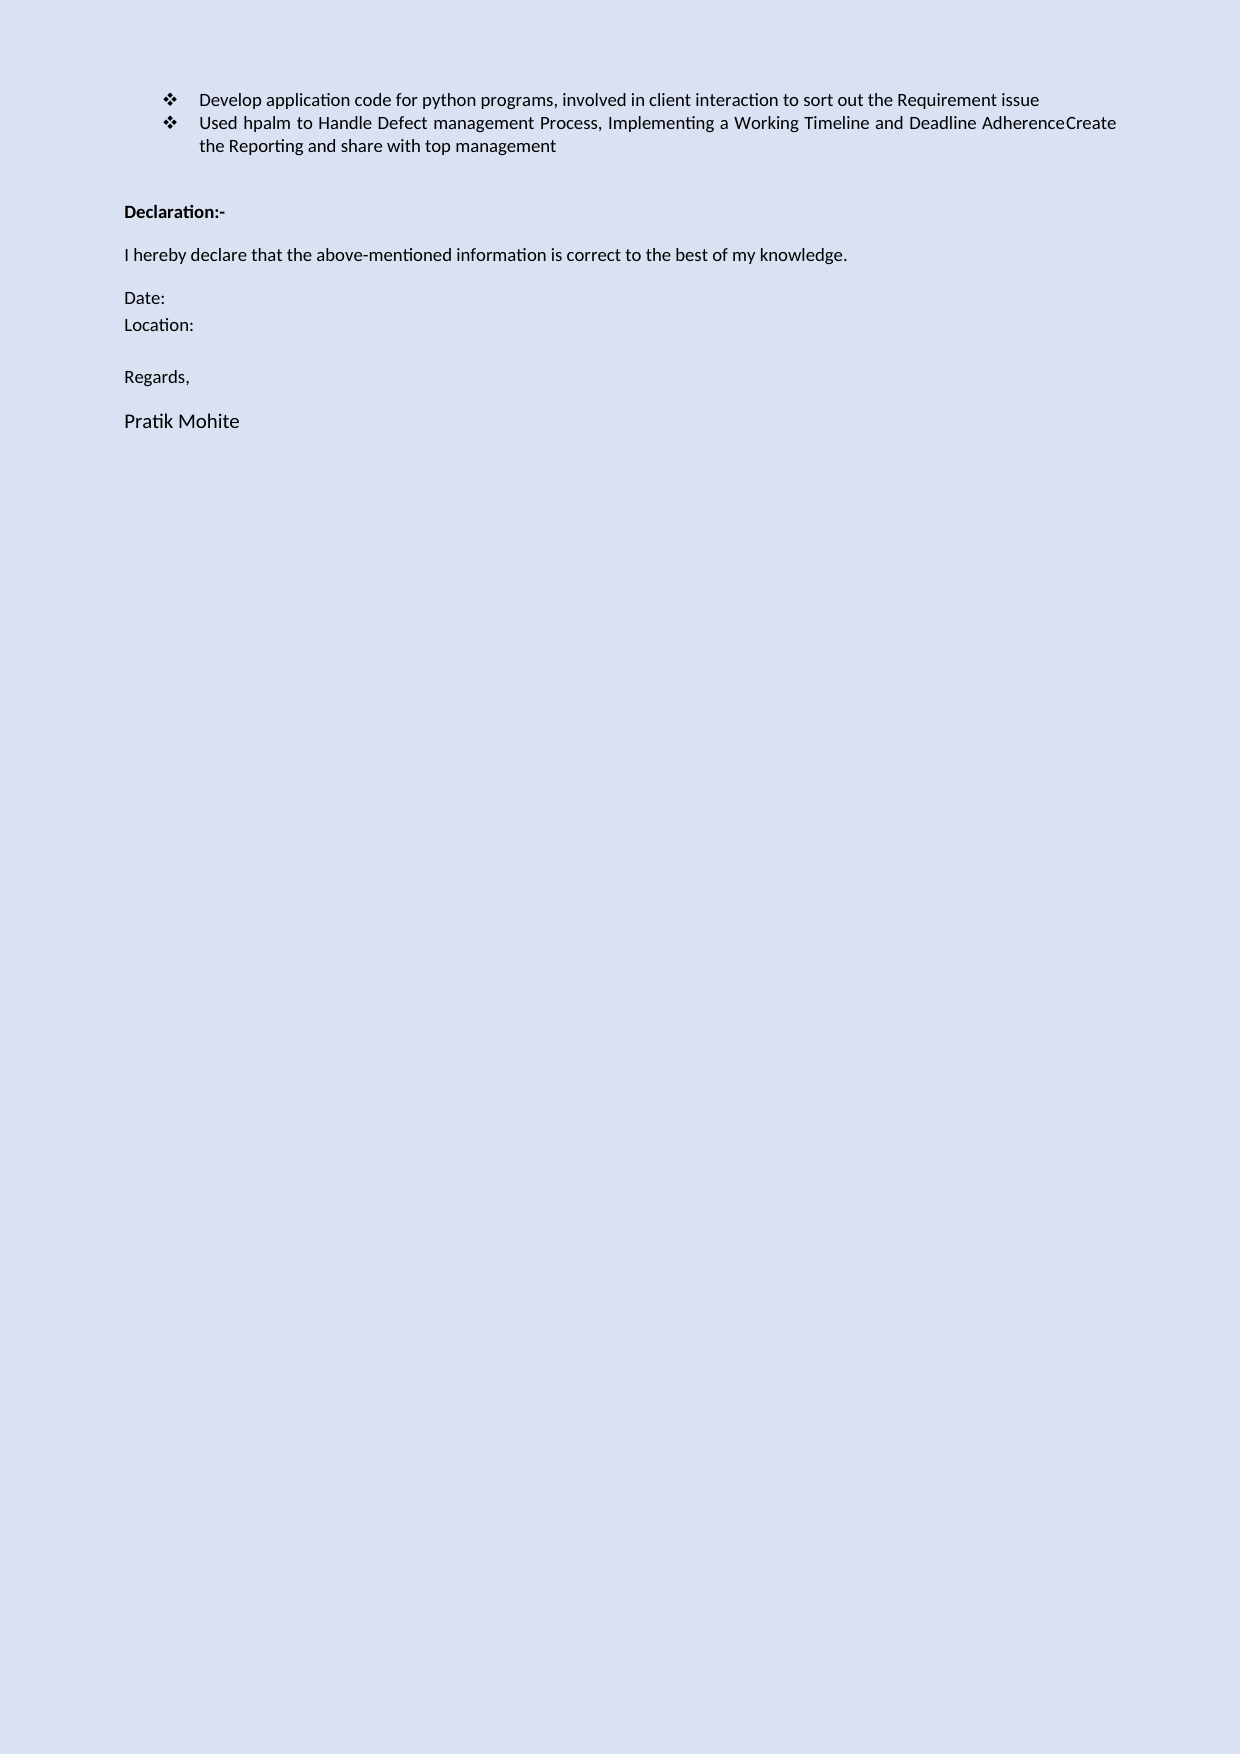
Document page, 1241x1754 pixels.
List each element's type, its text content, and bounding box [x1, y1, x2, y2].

text Date: [124, 286, 1116, 309]
list Used hpalm to Handle Defect management Process, Implementing a Working Timeline and Deadline AdherenceCreate the Reporting and share with top management [162, 112, 1116, 157]
text Declaration:- [124, 200, 1116, 223]
text Pratik Mohite [124, 408, 1116, 434]
text Location: [124, 313, 1116, 336]
text Regards, [124, 366, 1116, 388]
text I hereby declare that the above-mentioned information is correct to the best of my knowledge. [124, 243, 1116, 266]
list Develop application code for python programs, involved in client interaction to sort out the Requirement issue [162, 89, 1116, 112]
